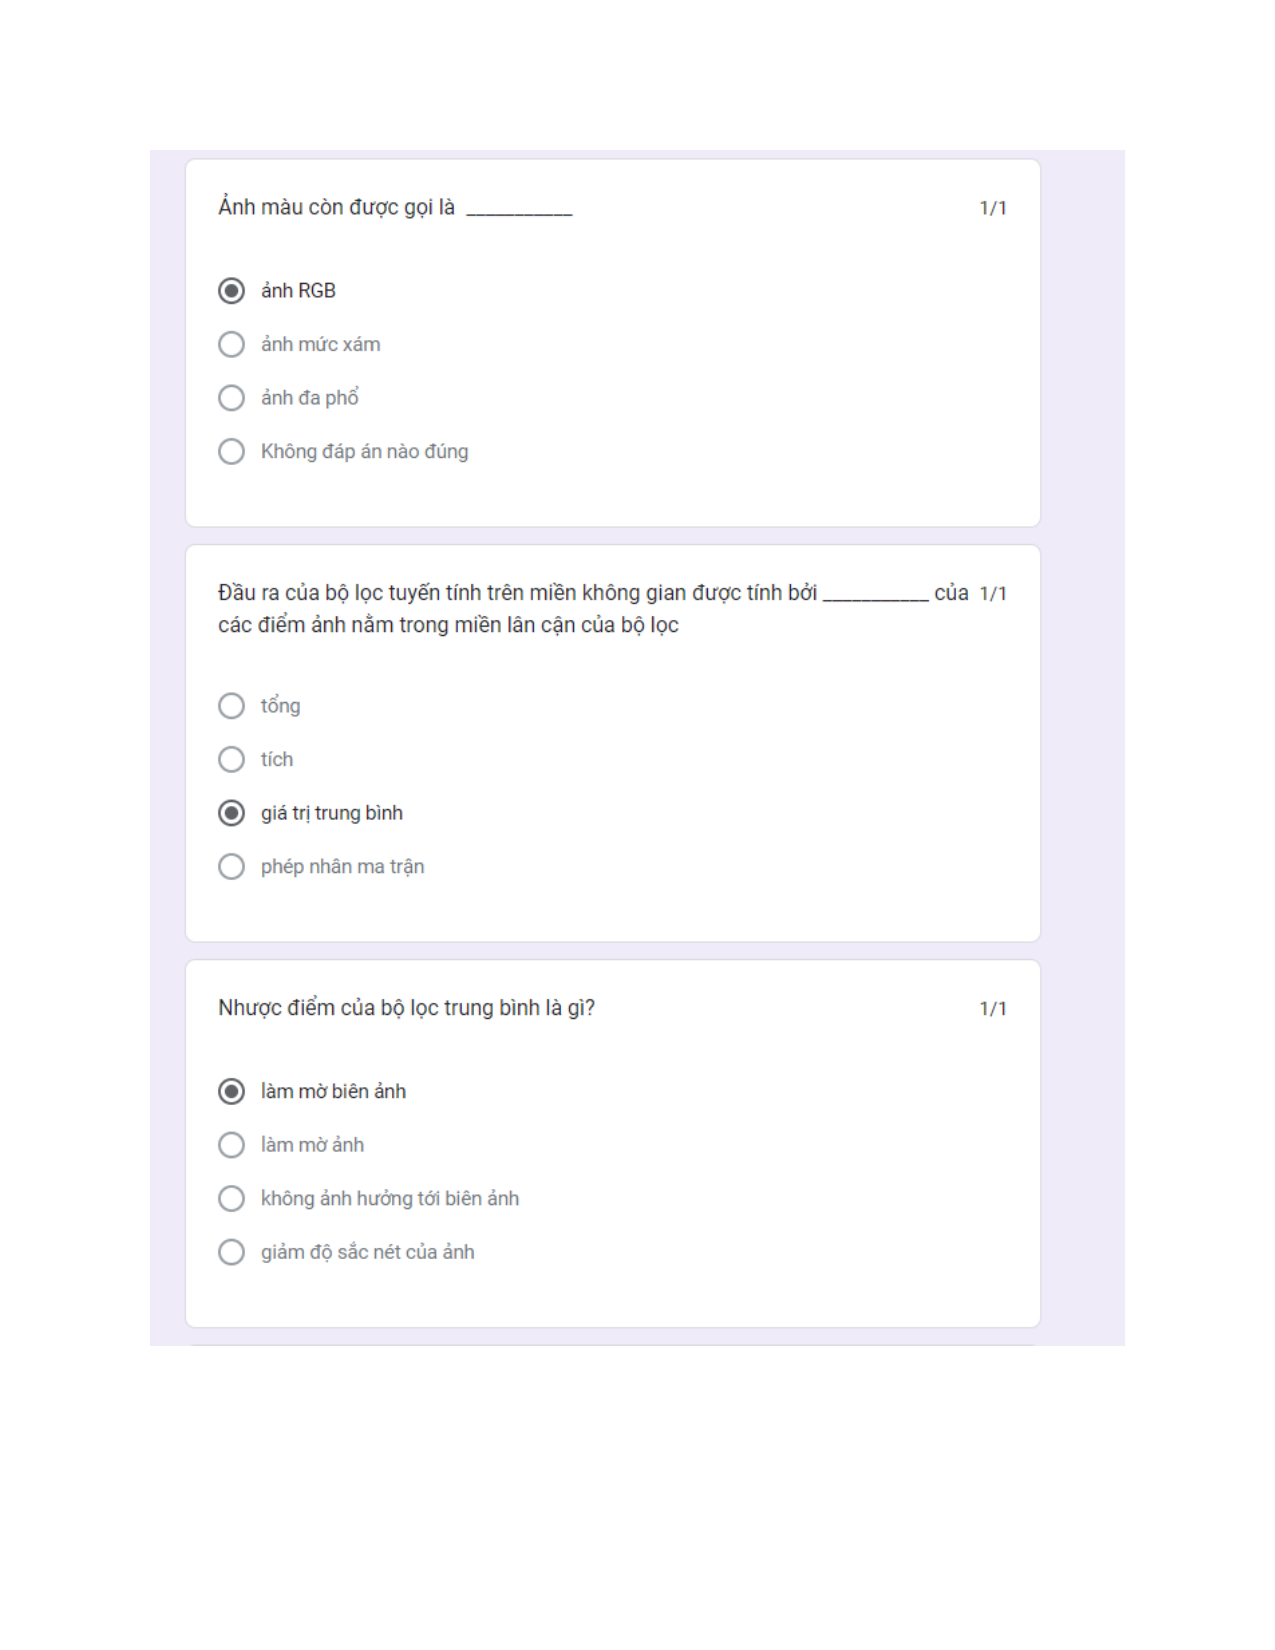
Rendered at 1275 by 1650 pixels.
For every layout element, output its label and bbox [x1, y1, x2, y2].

picture [150, 150, 1125, 1346]
